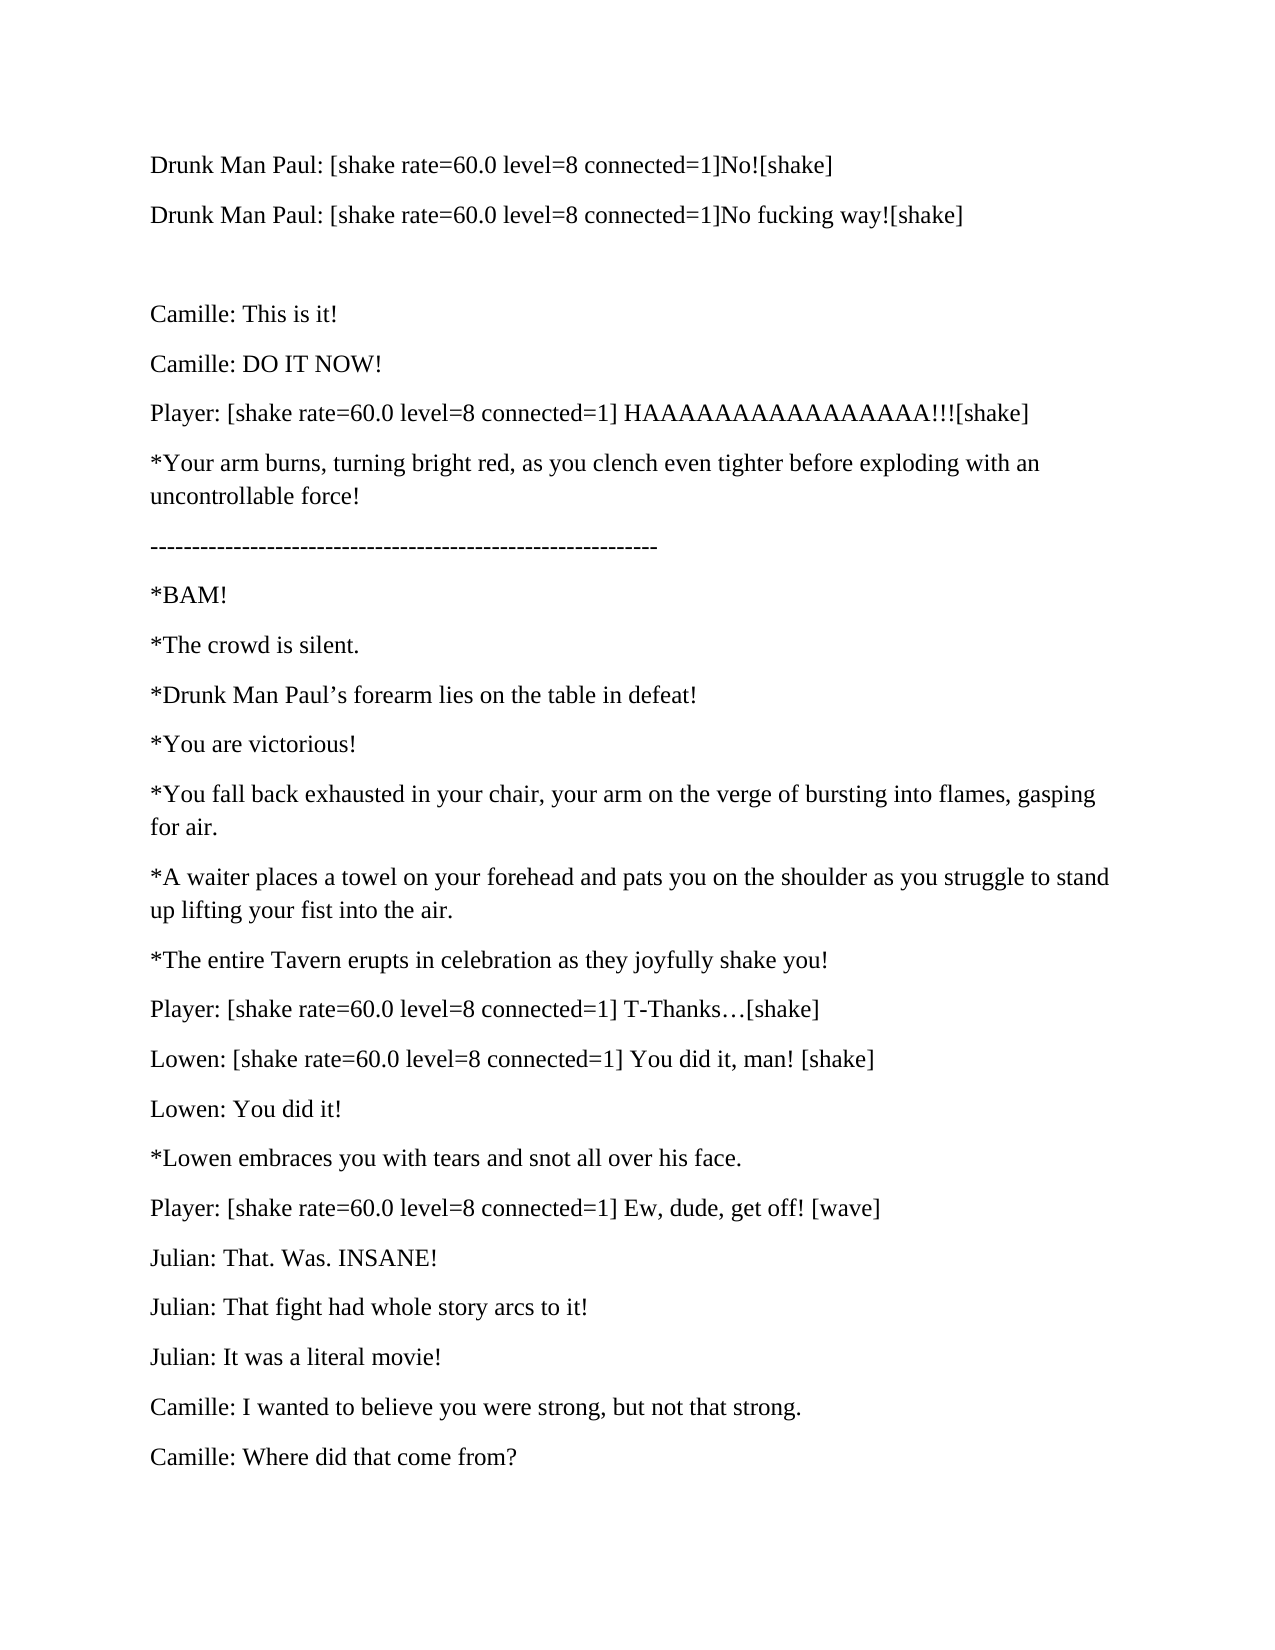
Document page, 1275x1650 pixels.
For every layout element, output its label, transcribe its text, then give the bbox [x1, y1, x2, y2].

text *You are victorious! [150, 729, 1125, 758]
text Player: [shake rate=60.0 level=8 connected=1] HAAAAAAAAAAAAAAAA!!![shake] [150, 398, 1125, 427]
text *You fall back exhausted in your chair, your arm on the verge of bursting into flames, gasping for air. [150, 779, 1125, 841]
text *The entire Tavern erupts in celebration as they joyfully shake you! [150, 945, 1125, 973]
text Julian: That. Was. INSANE! [150, 1243, 1125, 1272]
text Lowen: [shake rate=60.0 level=8 connected=1] You did it, man! [shake] [150, 1044, 1125, 1073]
text ------------------------------------------------------------- [150, 531, 1125, 559]
text *BAM! [150, 581, 1125, 609]
text Player: [shake rate=60.0 level=8 connected=1] Ew, dude, get off! [wave] [150, 1193, 1125, 1222]
text Camille: DO IT NOW! [150, 349, 1125, 377]
text *Drunk Man Paul’s forearm lies on the table in defeat! [150, 680, 1125, 709]
text Julian: That fight had whole story arcs to it! [150, 1292, 1125, 1321]
text Julian: It was a literal movie! [150, 1342, 1125, 1371]
text Camille: I wanted to believe you were strong, but not that strong. [150, 1392, 1125, 1421]
text *Lowen embraces you with tears and snot all over his face. [150, 1143, 1125, 1172]
text Lowen: You did it! [150, 1094, 1125, 1122]
text Camille: This is it! [150, 299, 1125, 328]
text *The crowd is silent. [150, 630, 1125, 659]
text *Your arm burns, turning bright red, as you clench even tighter before exploding with an uncontrollable force! [150, 448, 1125, 510]
text Drunk Man Paul: [shake rate=60.0 level=8 connected=1]No fucking way![shake] [150, 200, 1125, 228]
text Player: [shake rate=60.0 level=8 connected=1] T-Thanks…[shake] [150, 994, 1125, 1023]
text Camille: Where did that come from? [150, 1442, 1125, 1470]
text Drunk Man Paul: [shake rate=60.0 level=8 connected=1]No![shake] [150, 150, 1125, 179]
text *A waiter places a towel on your forehead and pats you on the shoulder as you struggle to stand up lifting your fist into the air. [150, 862, 1125, 924]
